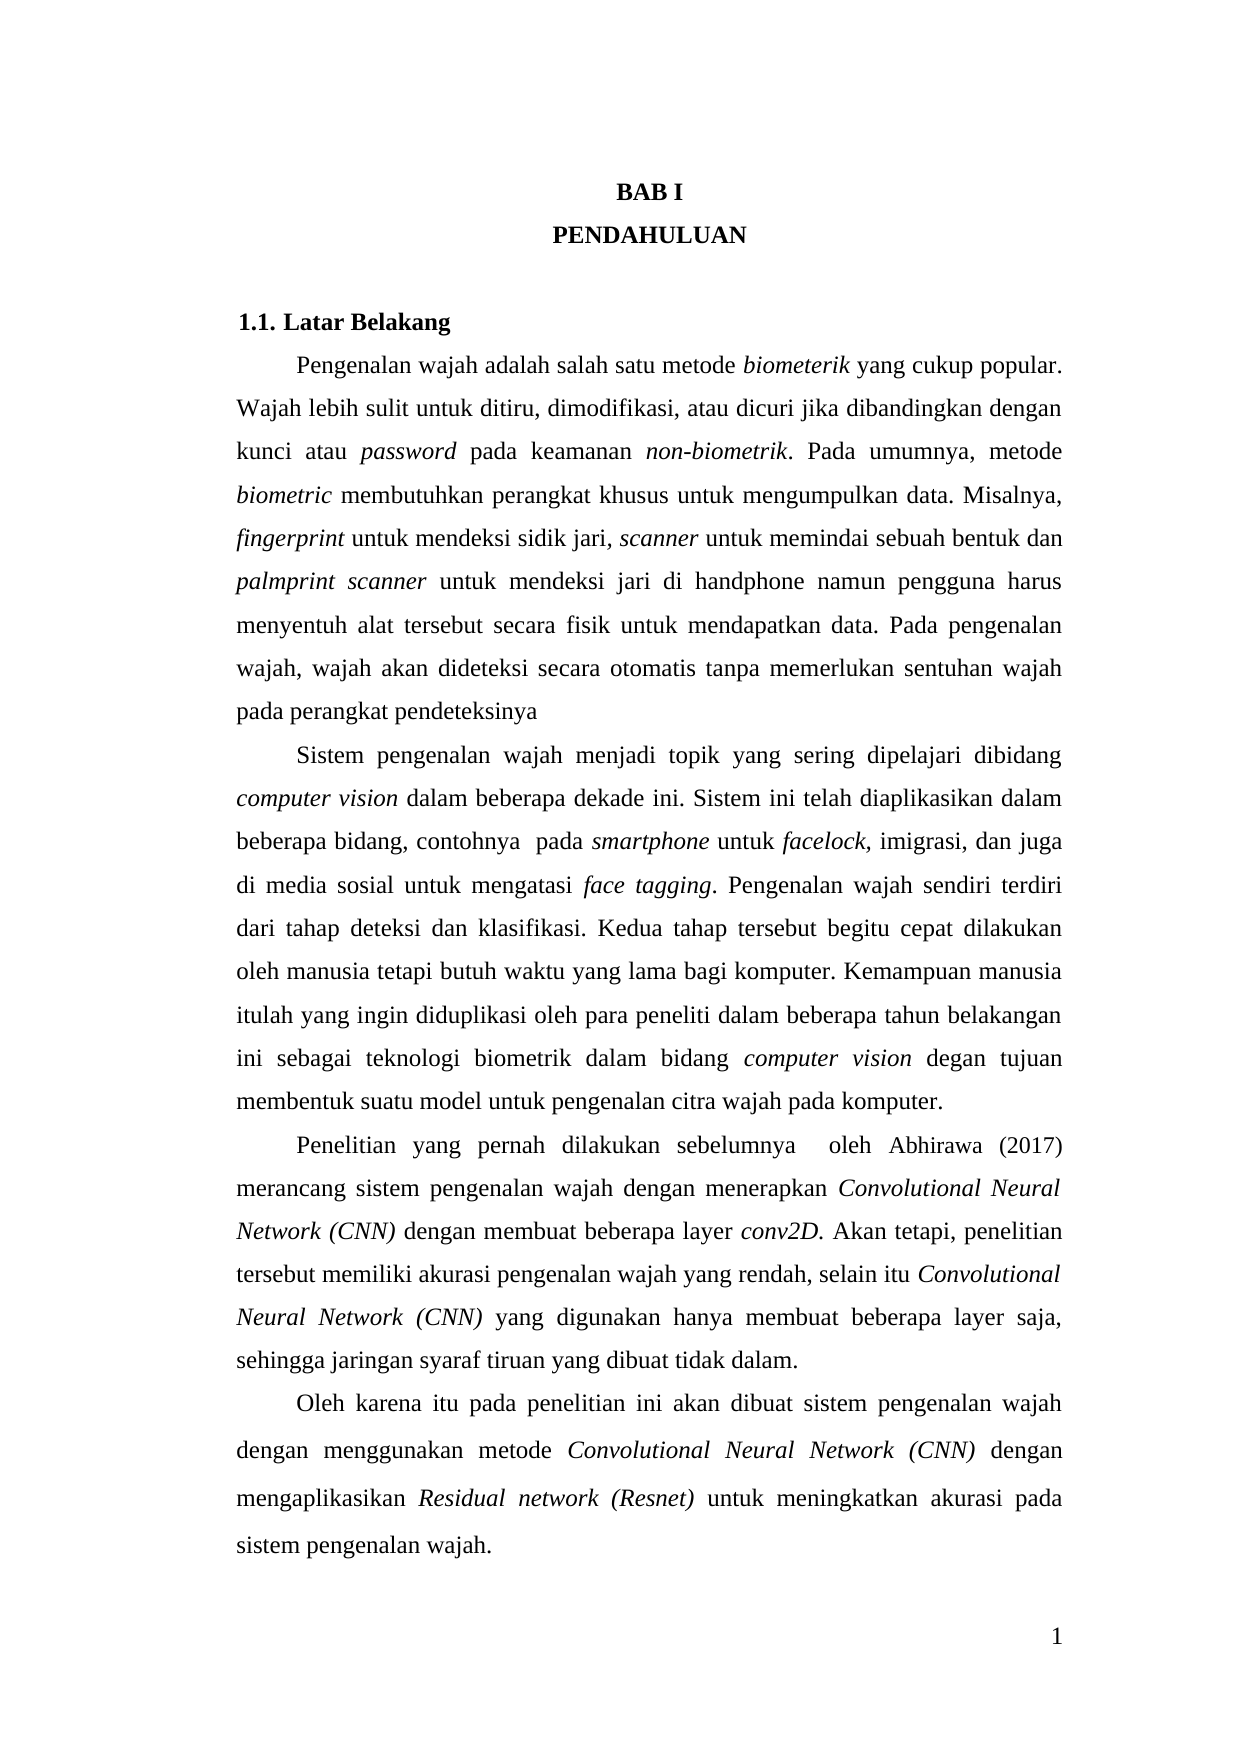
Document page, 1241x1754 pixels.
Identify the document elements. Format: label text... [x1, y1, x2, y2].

subtitle Latar Belakang [238, 307, 1063, 335]
text Oleh karena itu pada penelitian ini akan dibuat sistem pengenalan wajah dengan menggunakan metode Convolutional Neural Network (CNN) dengan mengaplikasikan Residual network (Resnet) untuk meningkatkan akurasi pada sistem pengenalan wajah. [236, 1388, 1063, 1558]
text Penelitian yang pernah dilakukan sebelumnya oleh Abhirawa (2017) merancang sistem pengenalan wajah dengan menerapkan Convolutional Neural Network (CNN) dengan membuat beberapa layer conv2D. Akan tetapi, penelitian tersebut memiliki akurasi pengenalan wajah yang rendah, selain itu Convolutional Neural Network (CNN) yang digunakan hanya membuat beberapa layer saja, sehingga jaringan syaraf tiruan yang dibuat tidak dalam. [236, 1130, 1063, 1374]
text Pengenalan wajah adalah salah satu metode biometerik yang cukup popular. Wajah lebih sulit untuk ditiru, dimodifikasi, atau dicuri jika dibandingkan dengan kunci atau password pada keamanan non-biometrik. Pada umumnya, metode biometric membutuhkan perangkat khusus untuk mengumpulkan data. Misalnya, fingerprint untuk mendeksi sidik jari, scanner untuk memindai sebuah bentuk dan palmprint scanner untuk mendeksi jari di handphone namun pengguna harus menyentuh alat tersebut secara fisik untuk mendapatkan data. Pada pengenalan wajah, wajah akan dideteksi secara otomatis tanpa memerlukan sentuhan wajah pada perangkat pendeteksinya [236, 350, 1063, 725]
text Sistem pengenalan wajah menjadi topik yang sering dipelajari dibidang computer vision dalam beberapa dekade ini. Sistem ini telah diaplikasikan dalam beberapa bidang, contohnya pada smartphone untuk facelock, imigrasi, dan juga di media sosial untuk mengatasi face tagging. Pengenalan wajah sendiri terdiri dari tahap deteksi dan klasifikasi. Kedua tahap tersebut begitu cepat dilakukan oleh manusia tetapi butuh waktu yang lama bagi komputer. Kemampuan manusia itulah yang ingin diduplikasi oleh para peneliti dalam beberapa tahun belakangan ini sebagai teknologi biometrik dalam bidang computer vision degan tujuan membentuk suatu model untuk pengenalan citra wajah pada komputer. [236, 740, 1063, 1115]
subtitle BAB I PENDAHULUAN [236, 177, 1063, 249]
